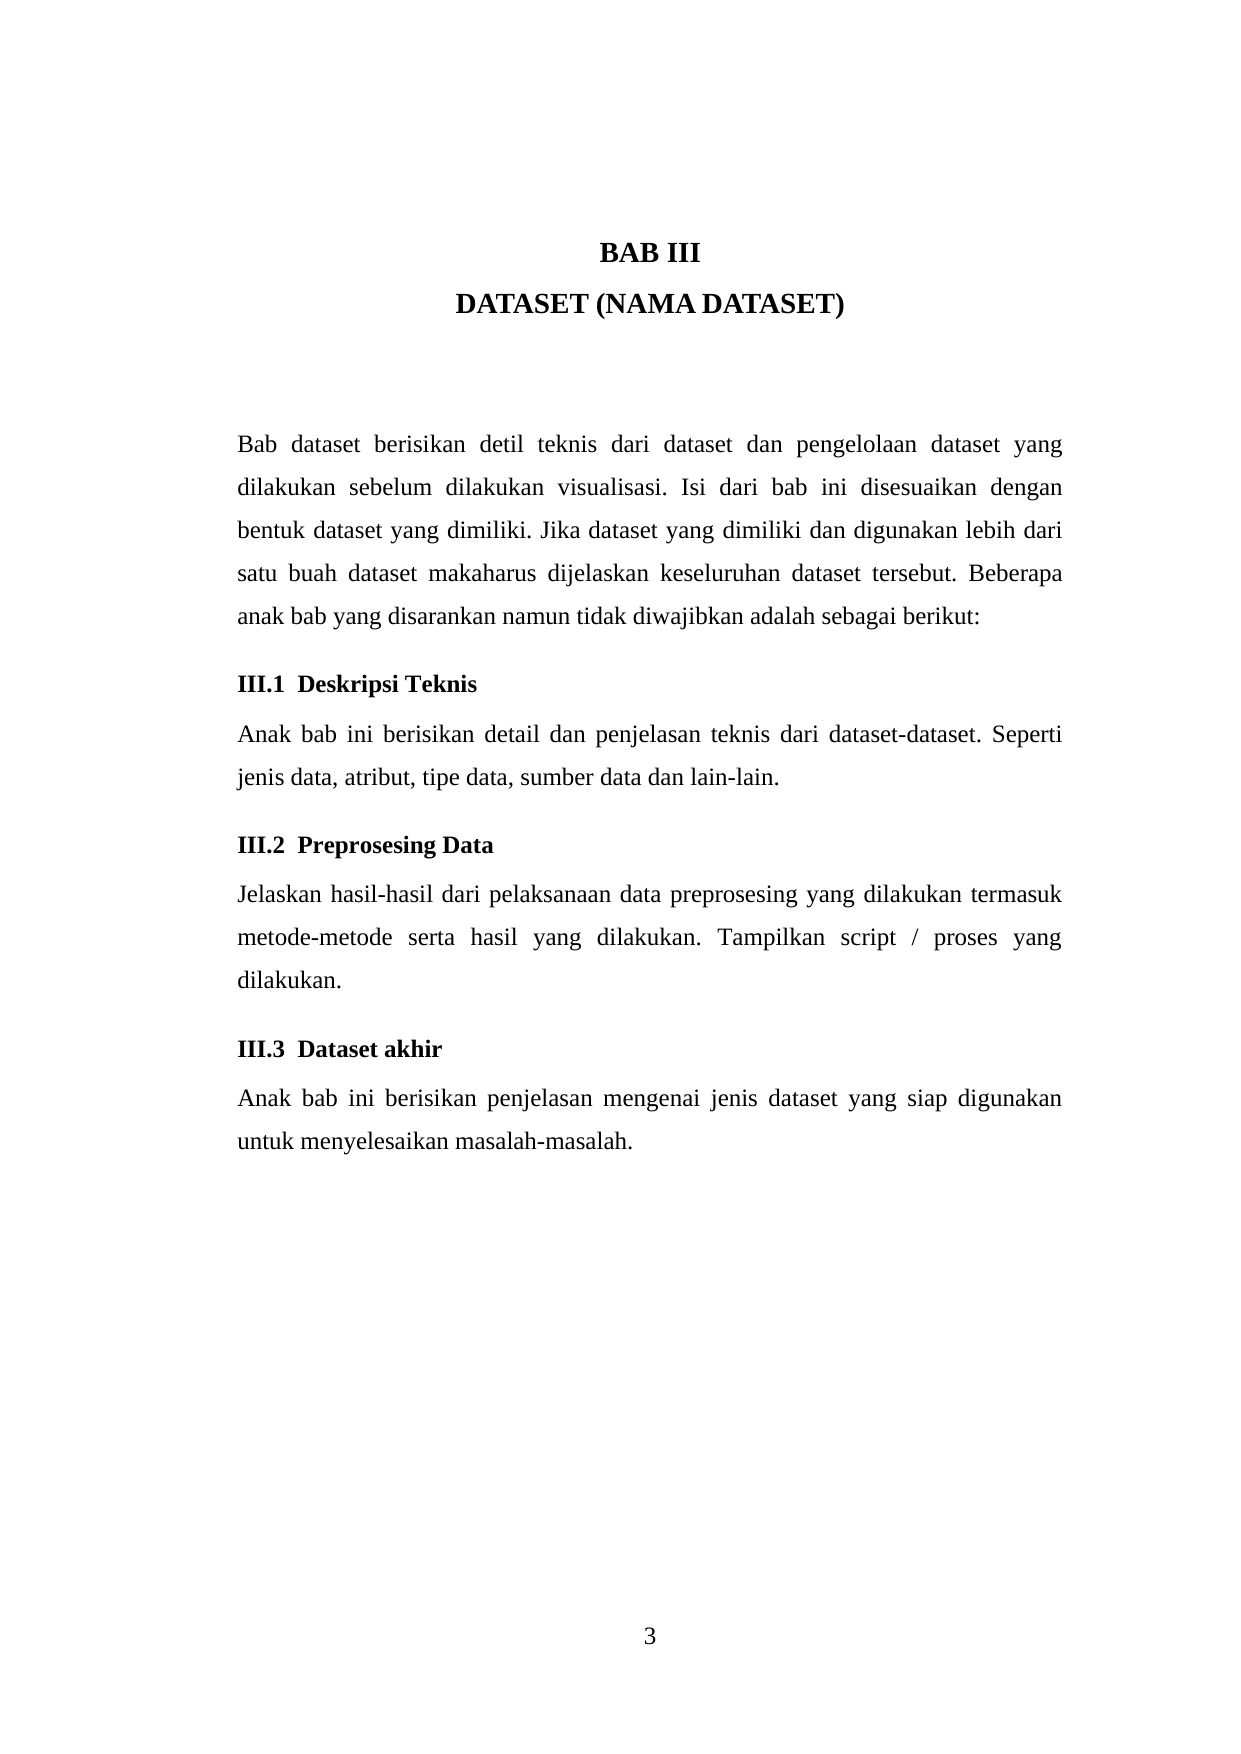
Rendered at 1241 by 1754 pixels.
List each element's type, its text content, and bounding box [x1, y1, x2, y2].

text Anak bab ini berisikan penjelasan mengenai jenis dataset yang siap digunakan untuk menyelesaikan masalah-masalah. [237, 1083, 1063, 1155]
subtitle Dataset akhir [237, 1034, 1063, 1062]
subtitle Deskripsi Teknis [237, 669, 1063, 698]
text Anak bab ini berisikan detail dan penjelasan teknis dari dataset-dataset. Seperti jenis data, atribut, tipe data, sumber data dan lain-lain. [237, 719, 1063, 791]
text Jelaskan hasil-hasil dari pelaksanaan data preprosesing yang dilakukan termasuk metode-metode serta hasil yang dilakukan. Tampilkan script / proses yang dilakukan. [237, 879, 1063, 994]
text Bab dataset berisikan detil teknis dari dataset dan pengelolaan dataset yang dilakukan sebelum dilakukan visualisasi. Isi dari bab ini disesuaikan dengan bentuk dataset yang dimiliki. Jika dataset yang dimiliki dan digunakan lebih dari satu buah dataset makaharus dijelaskan keseluruhan dataset tersebut. Beberapa anak bab yang disarankan namun tidak diwajibkan adalah sebagai berikut: [237, 429, 1063, 630]
subtitle dataset (nama dataset) [237, 236, 1063, 319]
subtitle Preprosesing Data [237, 830, 1063, 859]
